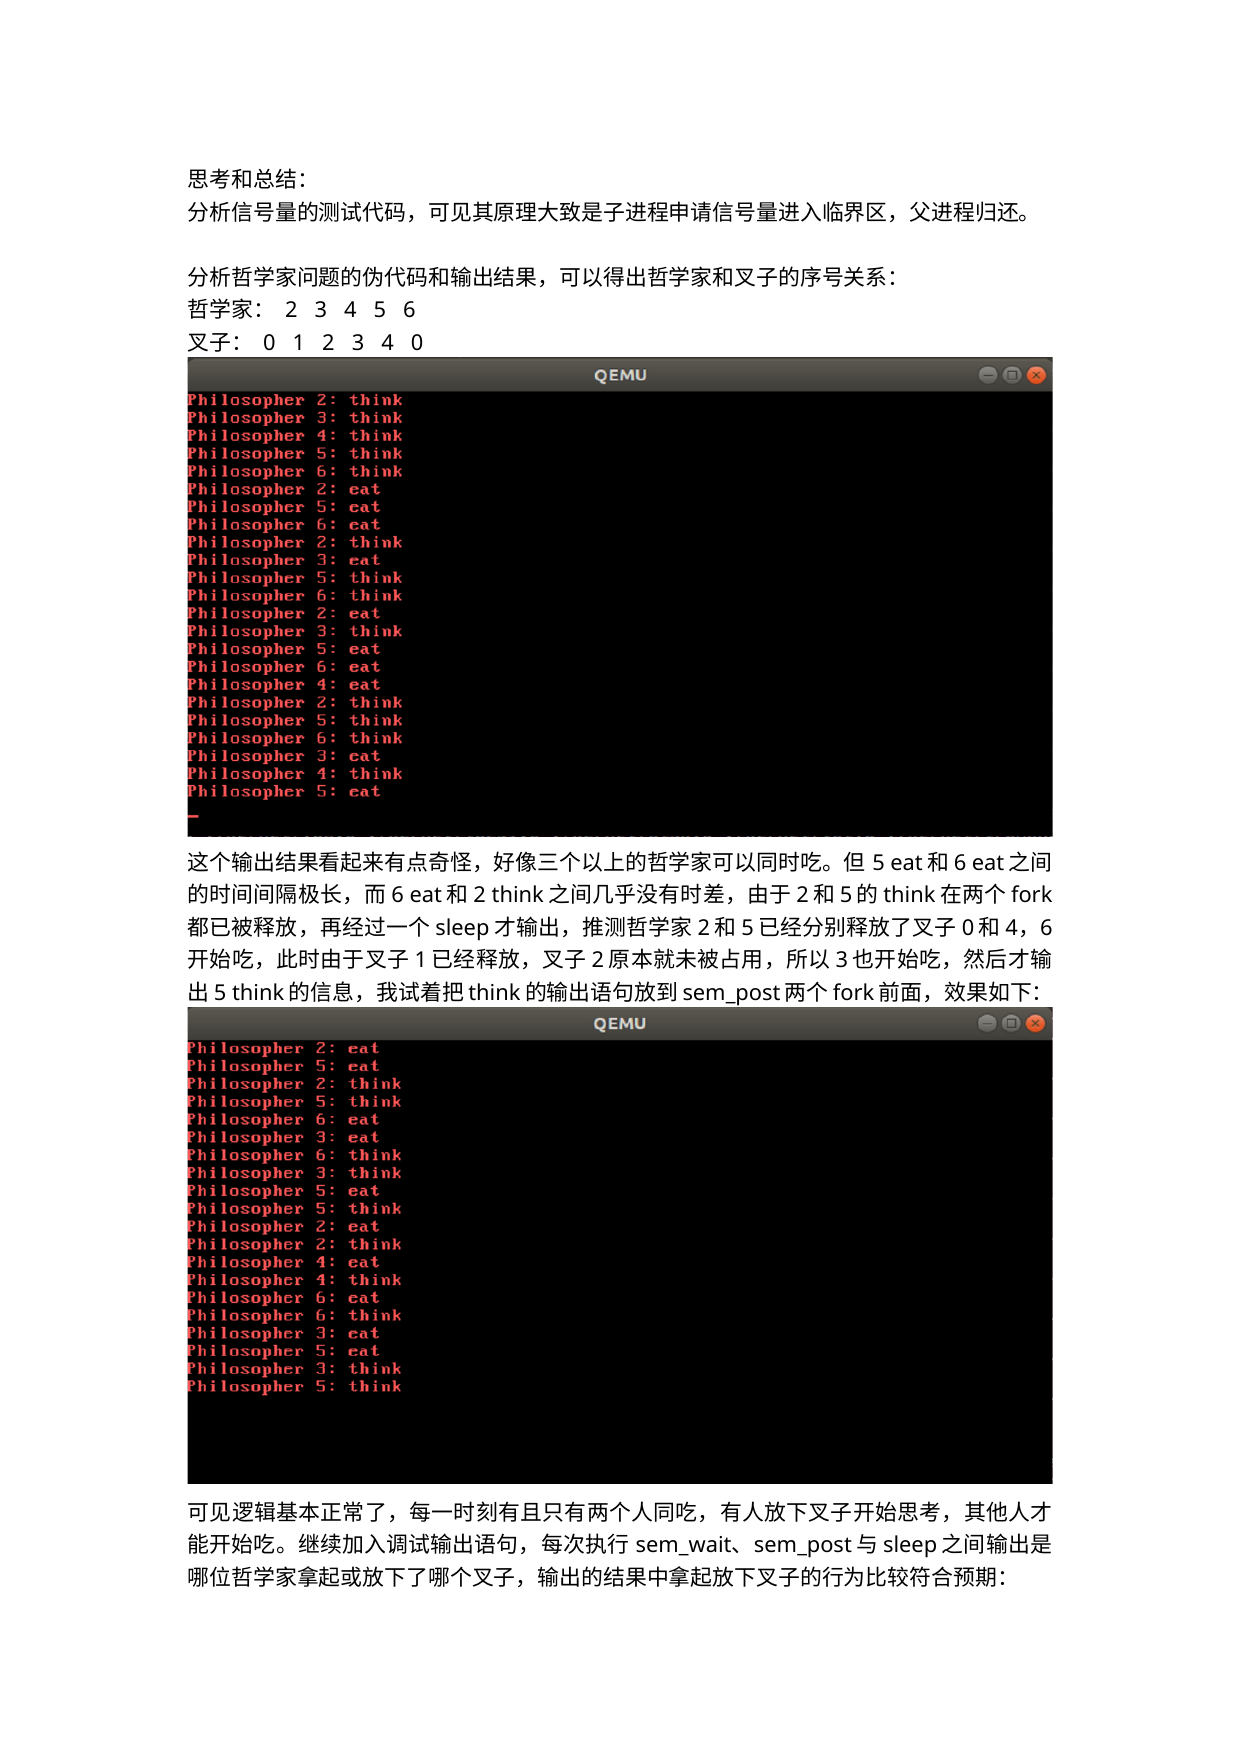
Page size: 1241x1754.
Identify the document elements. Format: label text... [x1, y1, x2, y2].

text 分析信号量的测试代码，可见其原理大致是子进程申请信号量进入临界区，父进程归还。 [187, 194, 1053, 227]
text 叉子： 0 1 2 3 4 0 [187, 324, 1053, 357]
text 哲学家： 2 3 4 5 6 [187, 292, 1053, 324]
picture [187, 1007, 1053, 1484]
text 这个输出结果看起来有点奇怪，好像三个以上的哲学家可以同时吃。但5 eat和6 eat之间的时间间隔极长，而6 eat和2 think之间几乎没有时差，由于2和5的think在两个fork都已被释放，再经过一个sleep才输出，推测哲学家2和5已经分别释放了叉子0和4，6开始吃，此时由于叉子1已经释放，叉子2原本就未被占用，所以3也开始吃，然后才输出5 think的信息，我试着把think的输出语句放到sem_post两个fork前面，效果如下： [187, 844, 1053, 1007]
text 分析哲学家问题的伪代码和输出结果，可以得出哲学家和叉子的序号关系： [187, 259, 1053, 292]
text 可见逻辑基本正常了，每一时刻有且只有两个人同吃，有人放下叉子开始思考，其他人才能开始吃。继续加入调试输出语句，每次执行sem_wait、sem_post与sleep之间输出是哪位哲学家拿起或放下了哪个叉子，输出的结果中拿起放下叉子的行为比较符合预期： [187, 1494, 1053, 1592]
text 思考和总结： [187, 162, 1053, 194]
picture [187, 357, 1053, 837]
